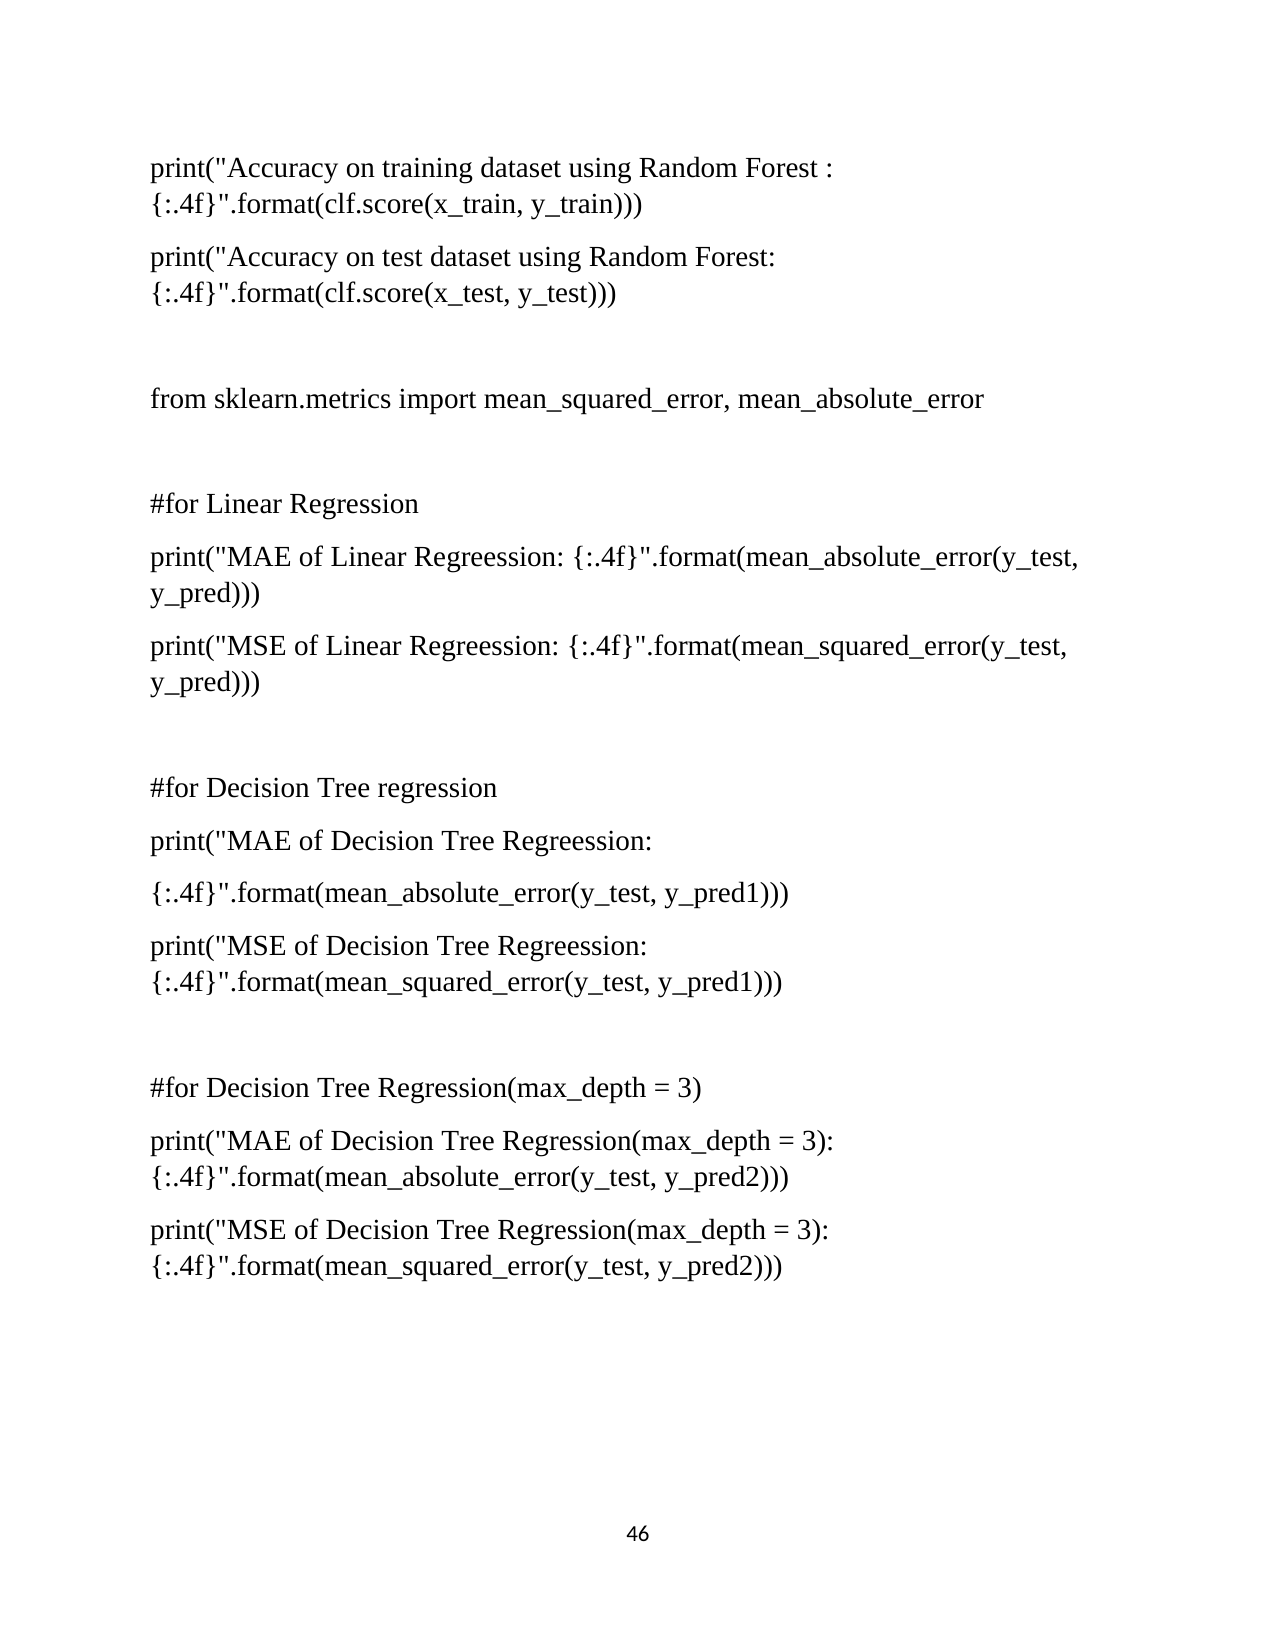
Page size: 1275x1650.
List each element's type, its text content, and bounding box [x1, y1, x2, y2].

text from sklearn.metrics import mean_squared_error, mean_absolute_error [150, 381, 1125, 414]
text #for Decision Tree regression [150, 770, 1125, 803]
text print("Accuracy on test dataset using Random Forest: {:.4f}".format(clf.score(x_test, y_test))) [150, 239, 1125, 309]
text print("MAE of Decision Tree Regreession: [150, 823, 1125, 856]
text print("MSE of Linear Regreession: {:.4f}".format(mean_squared_error(y_test, y_pred))) [150, 628, 1125, 698]
text print("MAE of Decision Tree Regression(max_depth = 3): {:.4f}".format(mean_absolute_error(y_test, y_pred2))) [150, 1123, 1125, 1193]
text print("MSE of Decision Tree Regreession: {:.4f}".format(mean_squared_error(y_test, y_pred1))) [150, 928, 1125, 998]
text #for Linear Regression [150, 486, 1125, 520]
text print("MAE of Linear Regreession: {:.4f}".format(mean_absolute_error(y_test, y_pred))) [150, 539, 1125, 609]
text print("Accuracy on training dataset using Random Forest : {:.4f}".format(clf.score(x_train, y_train))) [150, 150, 1125, 220]
text #for Decision Tree Regression(max_depth = 3) [150, 1070, 1125, 1104]
text print("MSE of Decision Tree Regression(max_depth = 3): {:.4f}".format(mean_squared_error(y_test, y_pred2))) [150, 1212, 1125, 1282]
text {:.4f}".format(mean_absolute_error(y_test, y_pred1))) [150, 876, 1125, 909]
